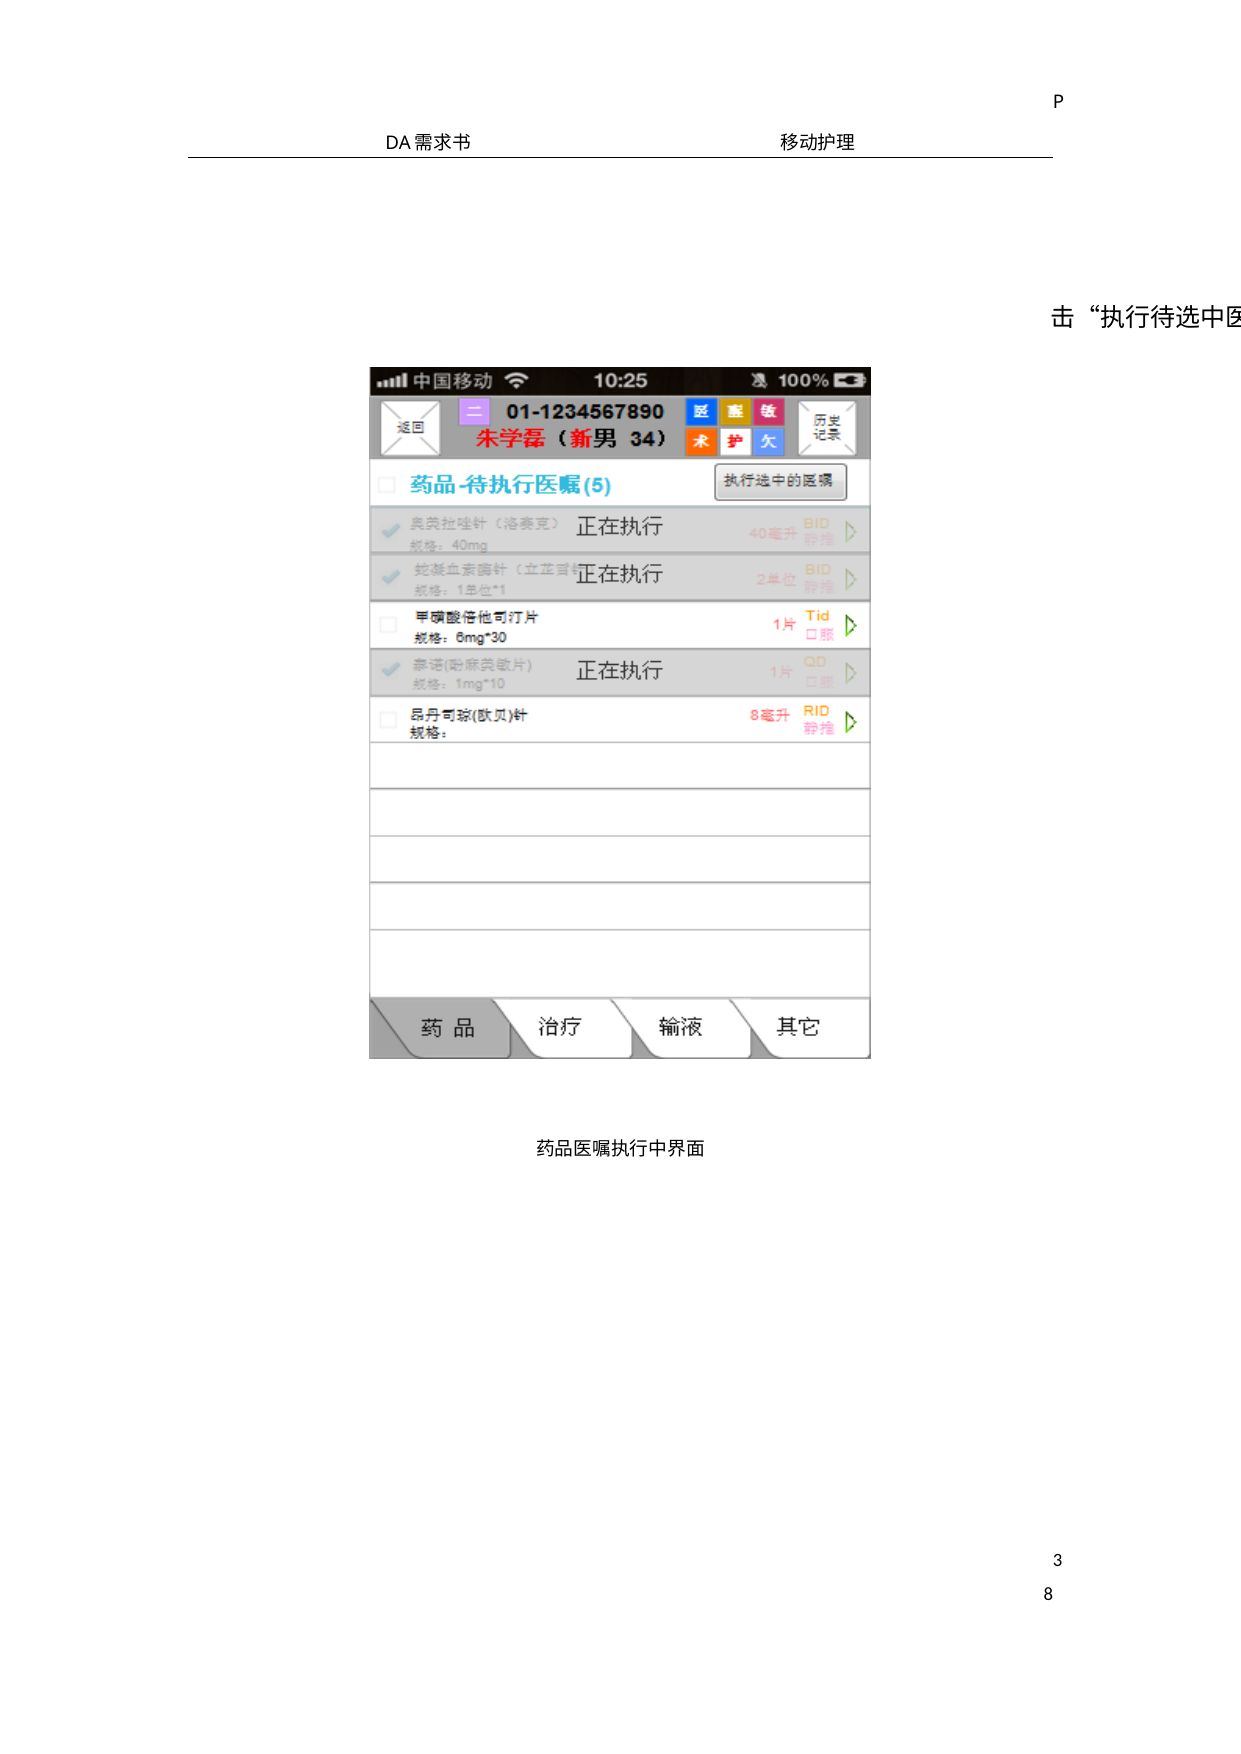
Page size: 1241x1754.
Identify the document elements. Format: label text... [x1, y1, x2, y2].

picture [369, 367, 871, 1059]
text 药品医嘱执行中界面 [187, 1096, 1053, 1164]
text 点击“执行待选中医嘱”后，医嘱开始执行，并立即执行结束，如下图所示： [1050, 179, 1240, 349]
